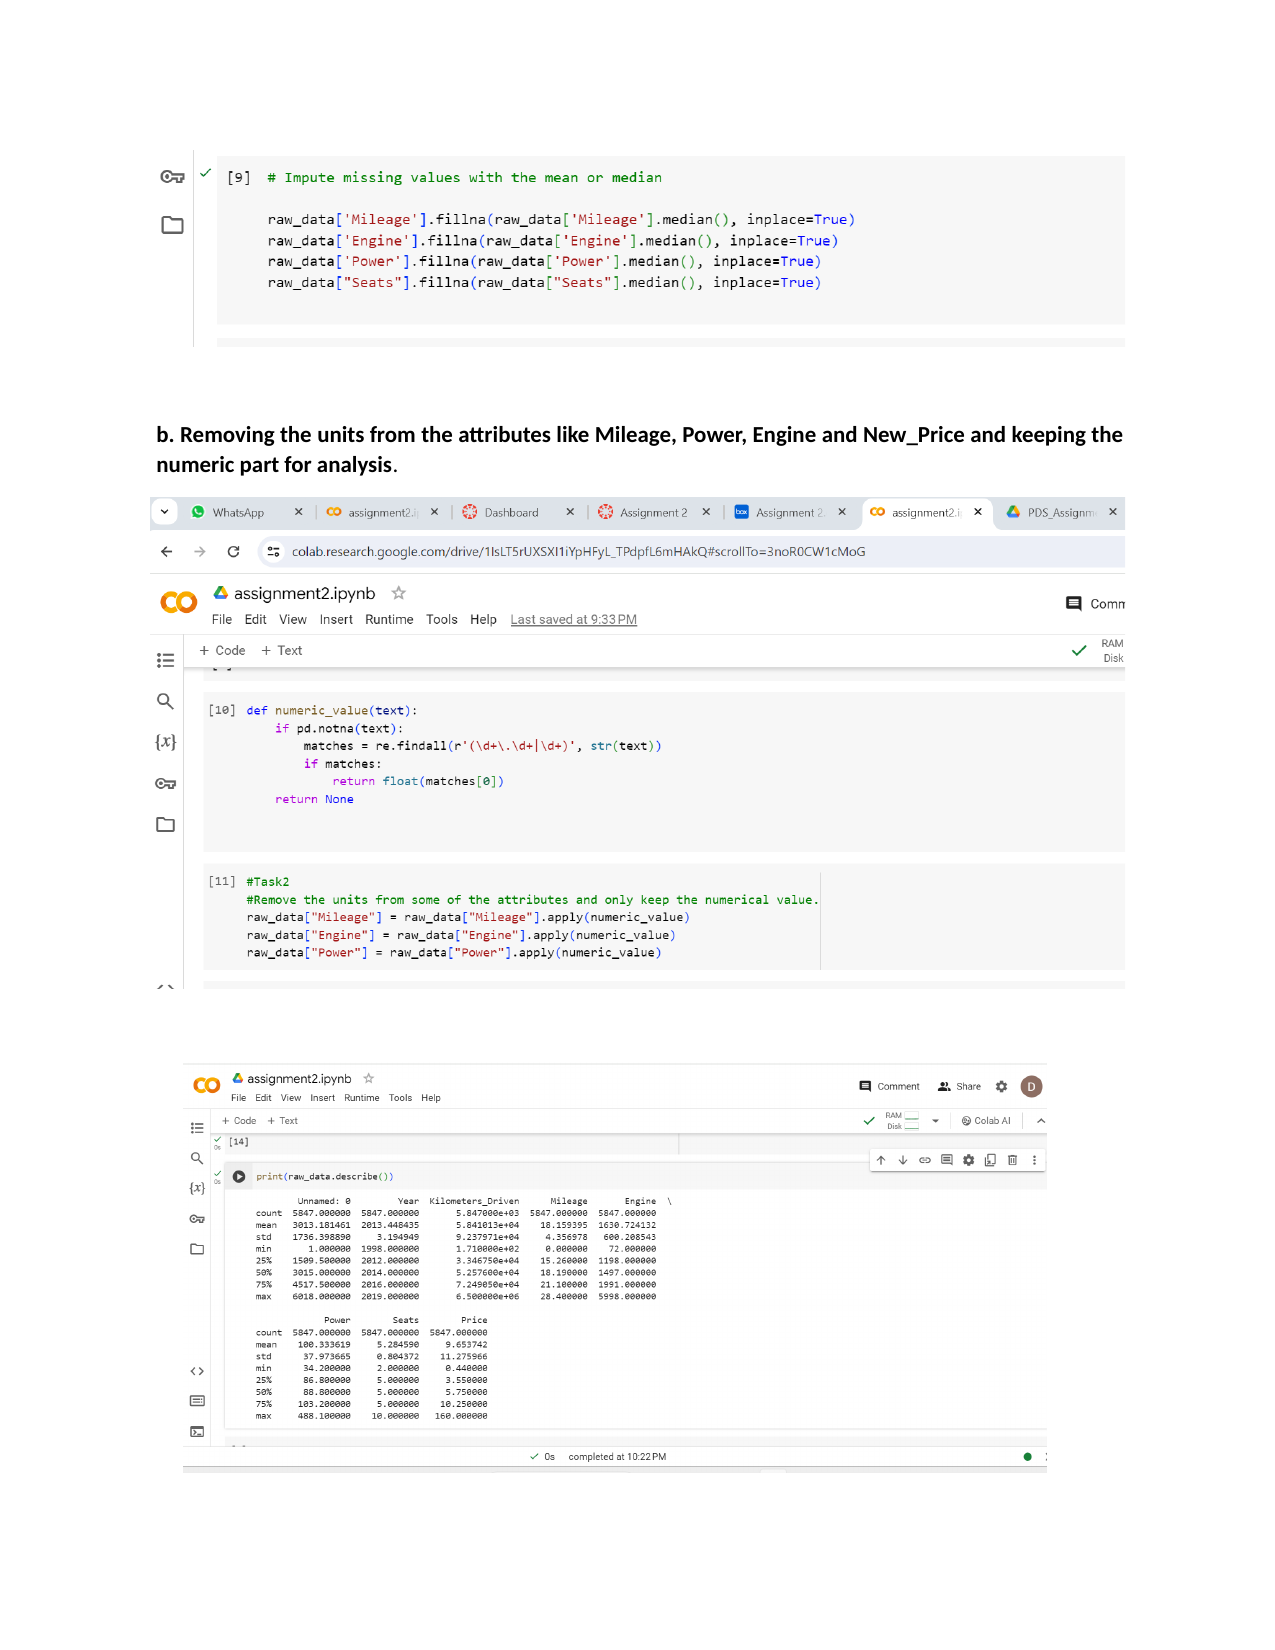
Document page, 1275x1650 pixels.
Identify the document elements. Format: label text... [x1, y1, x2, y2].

text b. Removing the units from the attributes like Mileage, Power, Engine and New_Price and keeping the numeric part for analysis. [156, 420, 1125, 478]
picture [150, 150, 1125, 347]
picture [150, 497, 1125, 989]
picture [183, 1062, 1047, 1473]
